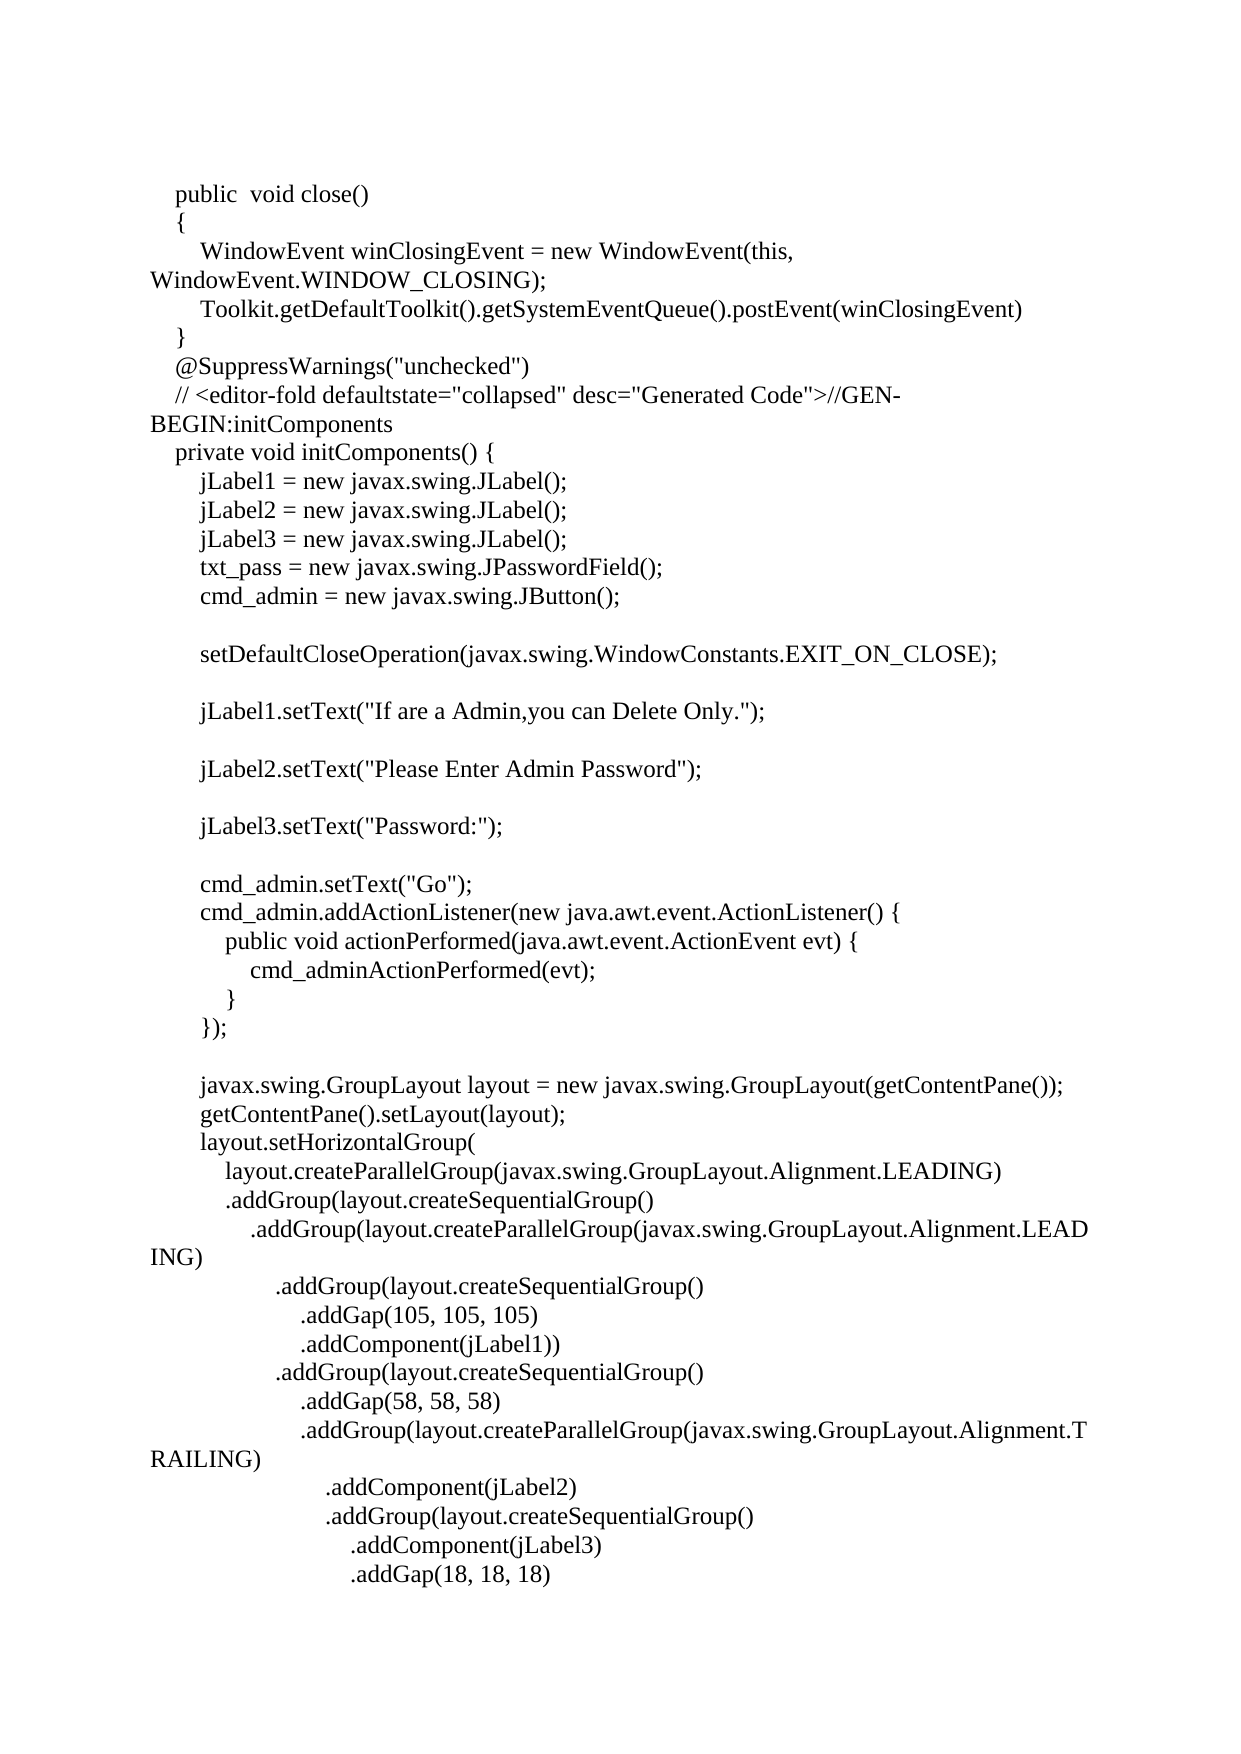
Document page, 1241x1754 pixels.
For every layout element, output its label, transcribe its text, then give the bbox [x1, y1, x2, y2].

text public void close() [150, 179, 1090, 207]
text }); [150, 1012, 1090, 1041]
text .addGap(105, 105, 105) [150, 1300, 1090, 1329]
text jLabel3 = new javax.swing.JLabel(); [150, 524, 1090, 552]
text .addComponent(jLabel2) [150, 1472, 1090, 1501]
text setDefaultCloseOperation(javax.swing.WindowConstants.EXIT_ON_CLOSE); [150, 639, 1090, 667]
text .addComponent(jLabel3) [150, 1530, 1090, 1559]
text jLabel2.setText("Please Enter Admin Password"); [150, 754, 1090, 782]
text Toolkit.getDefaultToolkit().getSystemEventQueue().postEvent(winClosingEvent) [150, 294, 1090, 322]
text cmd_admin.setText("Go"); [150, 869, 1090, 897]
text .addGroup(layout.createSequentialGroup() [150, 1185, 1090, 1214]
text getContentPane().setLayout(layout); [150, 1099, 1090, 1127]
text jLabel2 = new javax.swing.JLabel(); [150, 495, 1090, 524]
text jLabel1 = new javax.swing.JLabel(); [150, 466, 1090, 495]
text .addGroup(layout.createParallelGroup(javax.swing.GroupLayout.Alignment.TRAILING) [150, 1415, 1090, 1472]
text layout.setHorizontalGroup( [150, 1127, 1090, 1156]
text cmd_adminActionPerformed(evt); [150, 955, 1090, 984]
text cmd_admin = new javax.swing.JButton(); [150, 581, 1090, 610]
text .addGap(58, 58, 58) [150, 1386, 1090, 1415]
text WindowEvent winClosingEvent = new WindowEvent(this, WindowEvent.WINDOW_CLOSING); [150, 236, 1090, 294]
text { [150, 207, 1090, 236]
text } [150, 322, 1090, 351]
text jLabel1.setText("If are a Admin,you can Delete Only."); [150, 696, 1090, 725]
text .addGroup(layout.createSequentialGroup() [150, 1271, 1090, 1300]
text .addGap(18, 18, 18) [150, 1559, 1090, 1587]
text // <editor-fold defaultstate="collapsed" desc="Generated Code">//GEN-BEGIN:initComponents [150, 380, 1090, 437]
text .addGroup(layout.createSequentialGroup() [150, 1357, 1090, 1386]
text } [150, 984, 1090, 1012]
text cmd_admin.addActionListener(new java.awt.event.ActionListener() { [150, 897, 1090, 926]
text .addGroup(layout.createSequentialGroup() [150, 1501, 1090, 1530]
text public void actionPerformed(java.awt.event.ActionEvent evt) { [150, 926, 1090, 955]
text layout.createParallelGroup(javax.swing.GroupLayout.Alignment.LEADING) [150, 1156, 1090, 1185]
text .addGroup(layout.createParallelGroup(javax.swing.GroupLayout.Alignment.LEADING) [150, 1214, 1090, 1271]
text javax.swing.GroupLayout layout = new javax.swing.GroupLayout(getContentPane()); [150, 1070, 1090, 1099]
text private void initComponents() { [150, 437, 1090, 466]
text @SuppressWarnings("unchecked") [150, 351, 1090, 380]
text txt_pass = new javax.swing.JPasswordField(); [150, 552, 1090, 581]
text jLabel3.setText("Password:"); [150, 811, 1090, 840]
text .addComponent(jLabel1)) [150, 1329, 1090, 1357]
